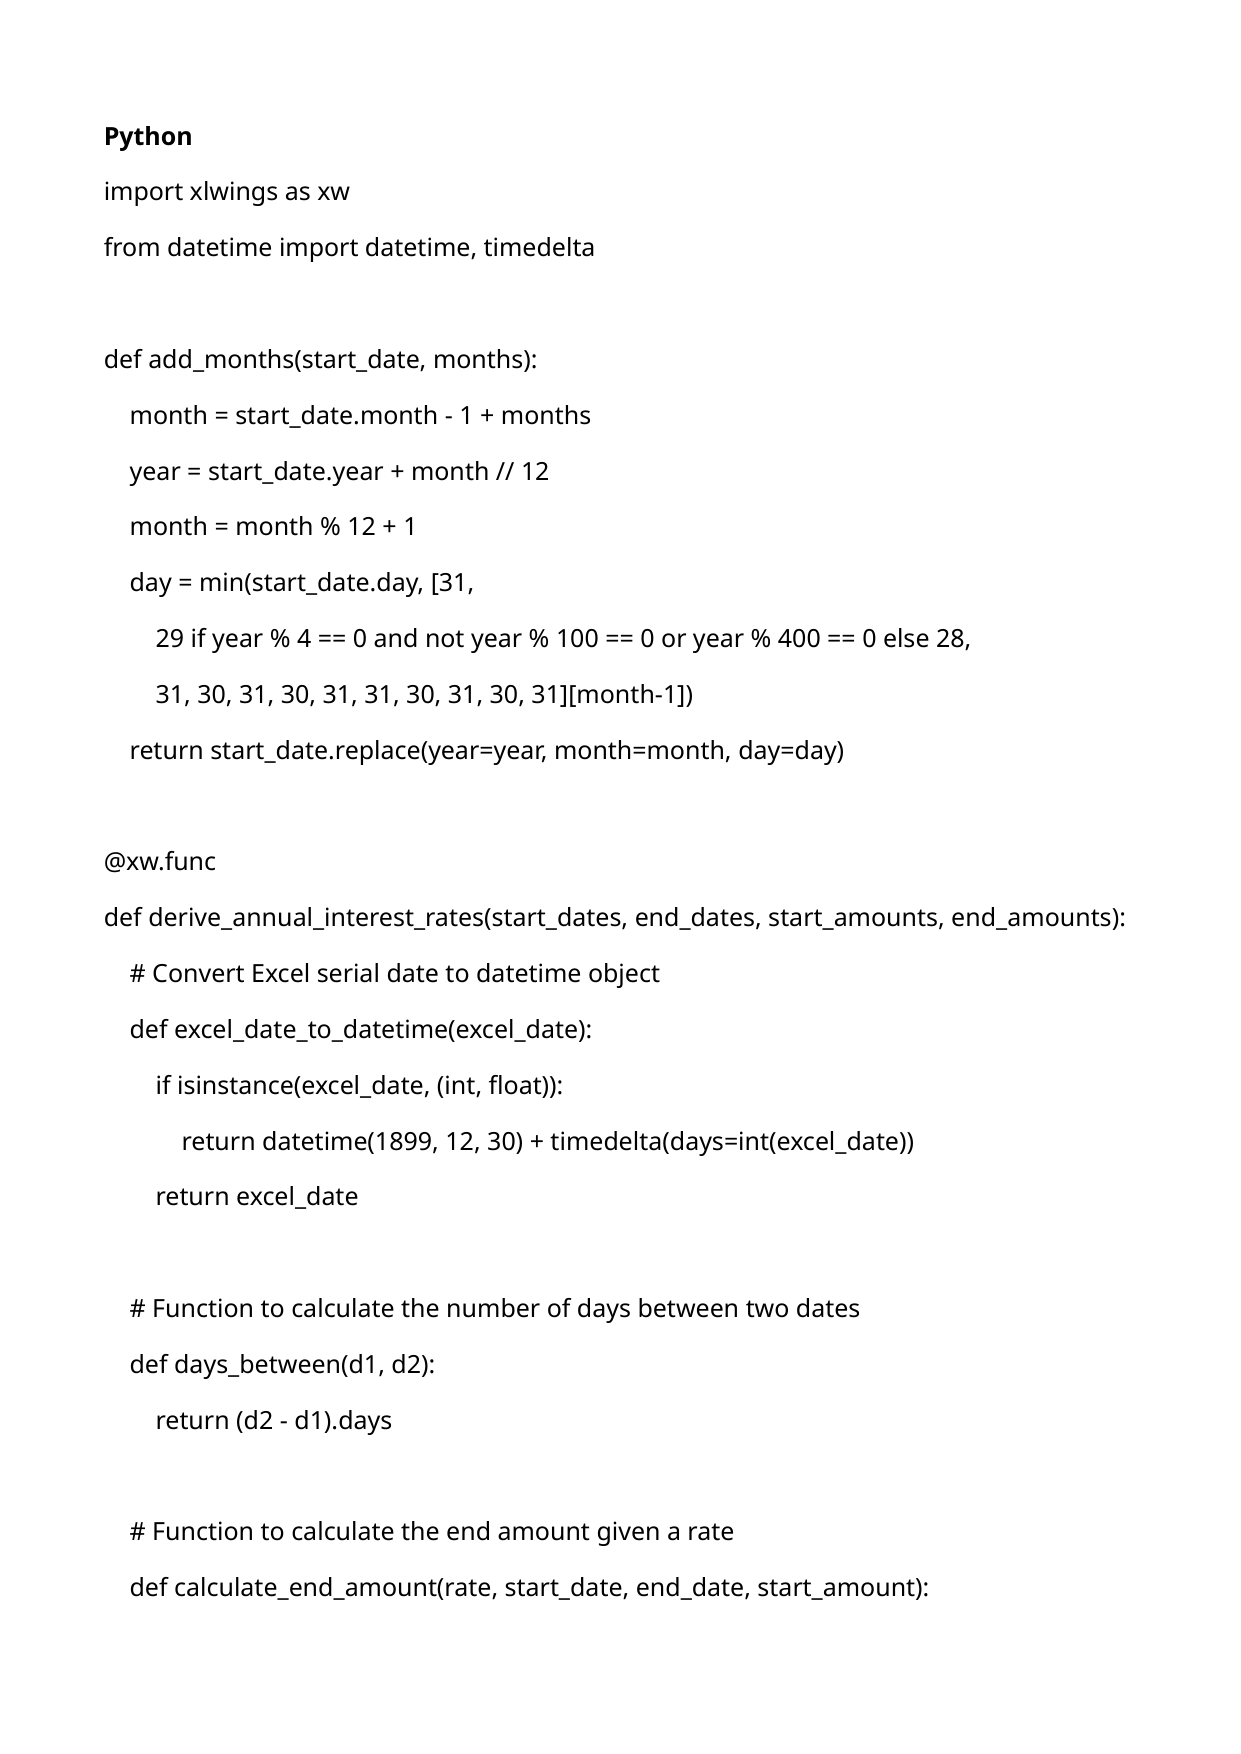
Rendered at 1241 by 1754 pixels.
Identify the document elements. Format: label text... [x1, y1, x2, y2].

text # Function to calculate the end amount given a rate [103, 1514, 1137, 1548]
text Python [103, 118, 1137, 152]
text @xw.func [103, 844, 1137, 878]
text def excel_date_to_datetime(excel_date): [103, 1011, 1137, 1046]
text def days_between(d1, d2): [103, 1346, 1137, 1381]
text 29 if year % 4 == 0 and not year % 100 == 0 or year % 400 == 0 else 28, [103, 621, 1137, 655]
text month = start_date.month - 1 + months [103, 397, 1137, 431]
text def calculate_end_amount(rate, start_date, end_date, start_amount): [103, 1570, 1137, 1604]
text if isinstance(excel_date, (int, float)): [103, 1067, 1137, 1101]
text return start_date.replace(year=year, month=month, day=day) [103, 732, 1137, 766]
text import xlwings as xw [103, 174, 1137, 208]
text def derive_annual_interest_rates(start_dates, end_dates, start_amounts, end_amounts): [103, 900, 1137, 934]
text return datetime(1899, 12, 30) + timedelta(days=int(excel_date)) [103, 1123, 1137, 1157]
text 31, 30, 31, 30, 31, 31, 30, 31, 30, 31][month-1]) [103, 676, 1137, 711]
text # Convert Excel serial date to datetime object [103, 956, 1137, 990]
text day = min(start_date.day, [31, [103, 565, 1137, 599]
text return (d2 - d1).days [103, 1402, 1137, 1436]
text from datetime import datetime, timedelta [103, 230, 1137, 264]
text # Function to calculate the number of days between two dates [103, 1291, 1137, 1325]
text def add_months(start_date, months): [103, 341, 1137, 376]
text year = start_date.year + month // 12 [103, 453, 1137, 487]
text month = month % 12 + 1 [103, 509, 1137, 543]
text return excel_date [103, 1179, 1137, 1213]
